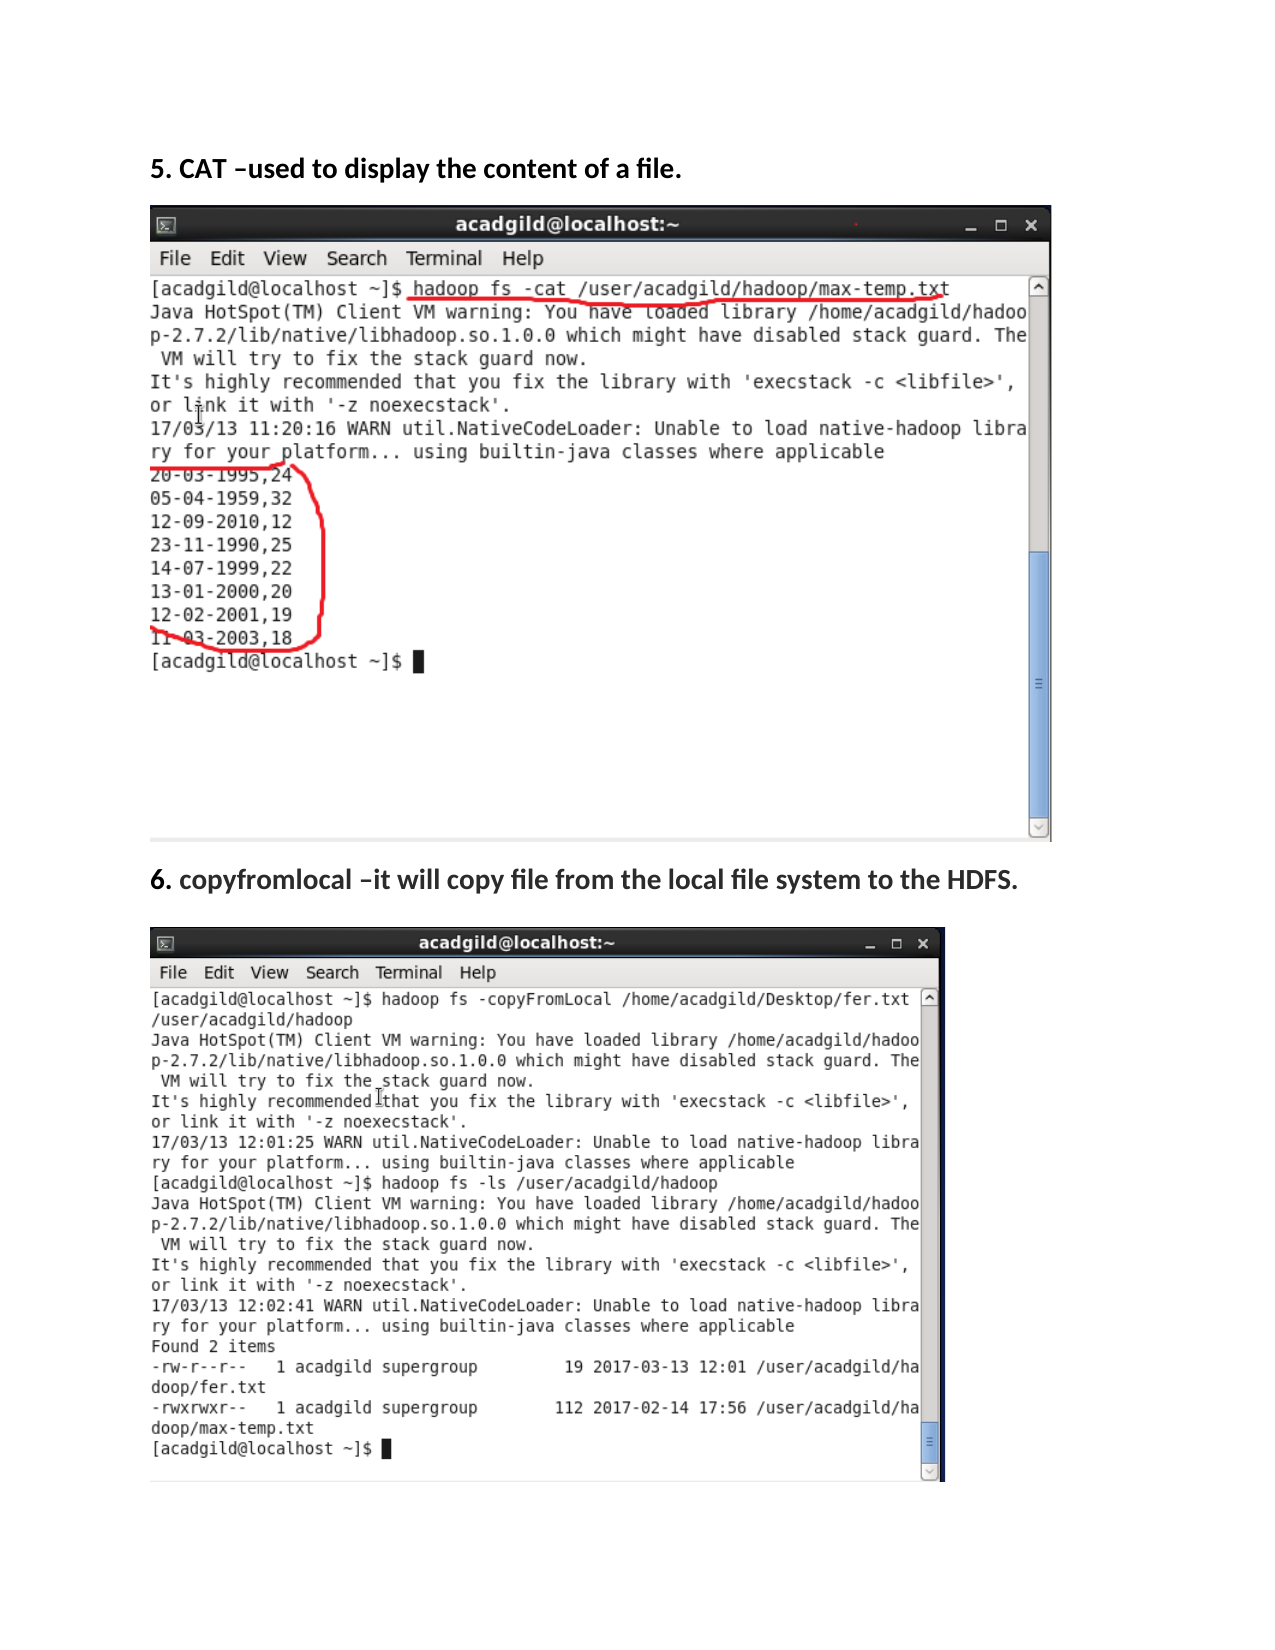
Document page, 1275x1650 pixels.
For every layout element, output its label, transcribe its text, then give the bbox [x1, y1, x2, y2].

text 6. copyfromlocal –it will copy file from the local file system to the HDFS. [150, 861, 1125, 896]
picture [150, 205, 1052, 842]
text 5. CAT –used to display the content of a file. [150, 150, 1125, 186]
picture [150, 927, 946, 1482]
